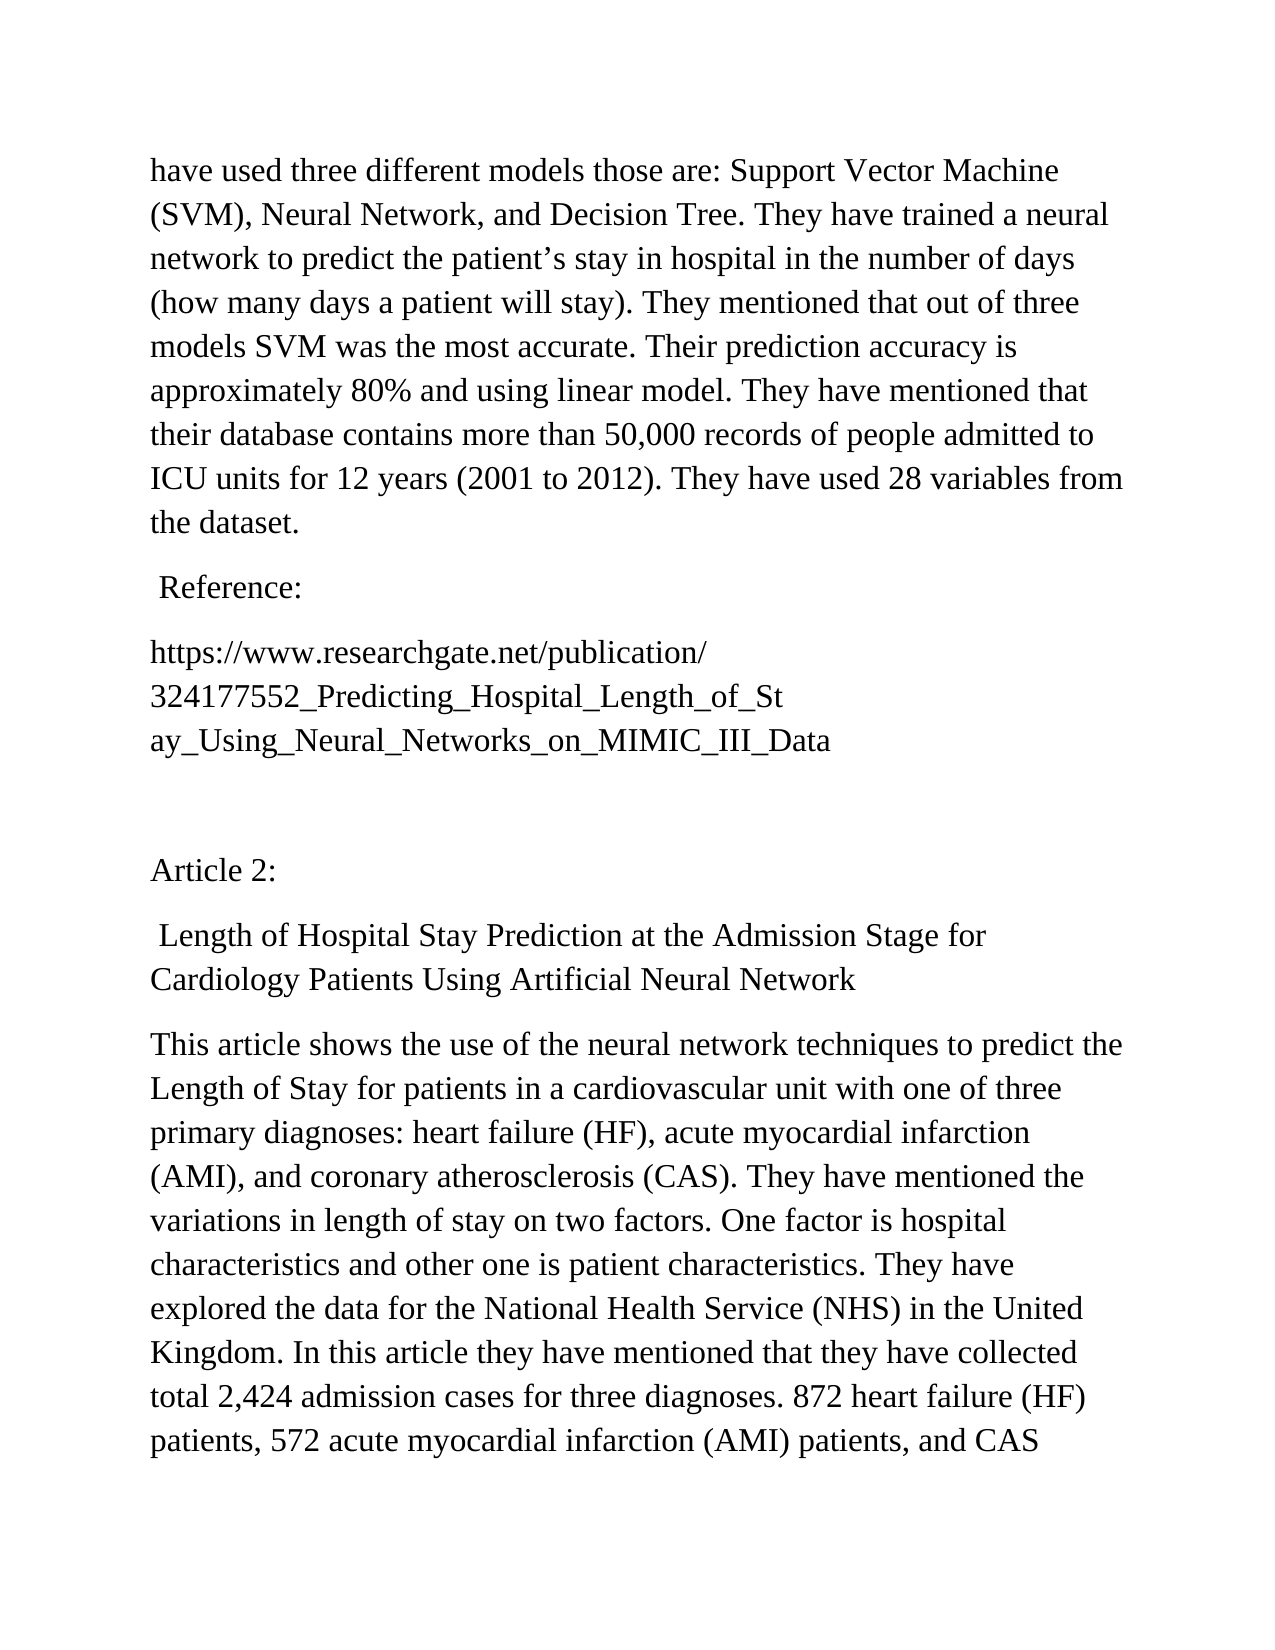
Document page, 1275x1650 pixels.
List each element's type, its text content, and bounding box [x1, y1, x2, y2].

text https://www.researchgate.net/publication/324177552_Predicting_Hospital_Length_of_St ay_Using_Neural_Networks_on_MIMIC_III_Data [150, 632, 1125, 759]
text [150, 1024, 1125, 1459]
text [150, 150, 1125, 541]
text Reference: [150, 567, 1125, 606]
text Article 2: [150, 850, 1125, 888]
text Length of Hospital Stay Prediction at the Admission Stage for Cardiology Patients Using Artificial Neural Network [150, 915, 1125, 997]
